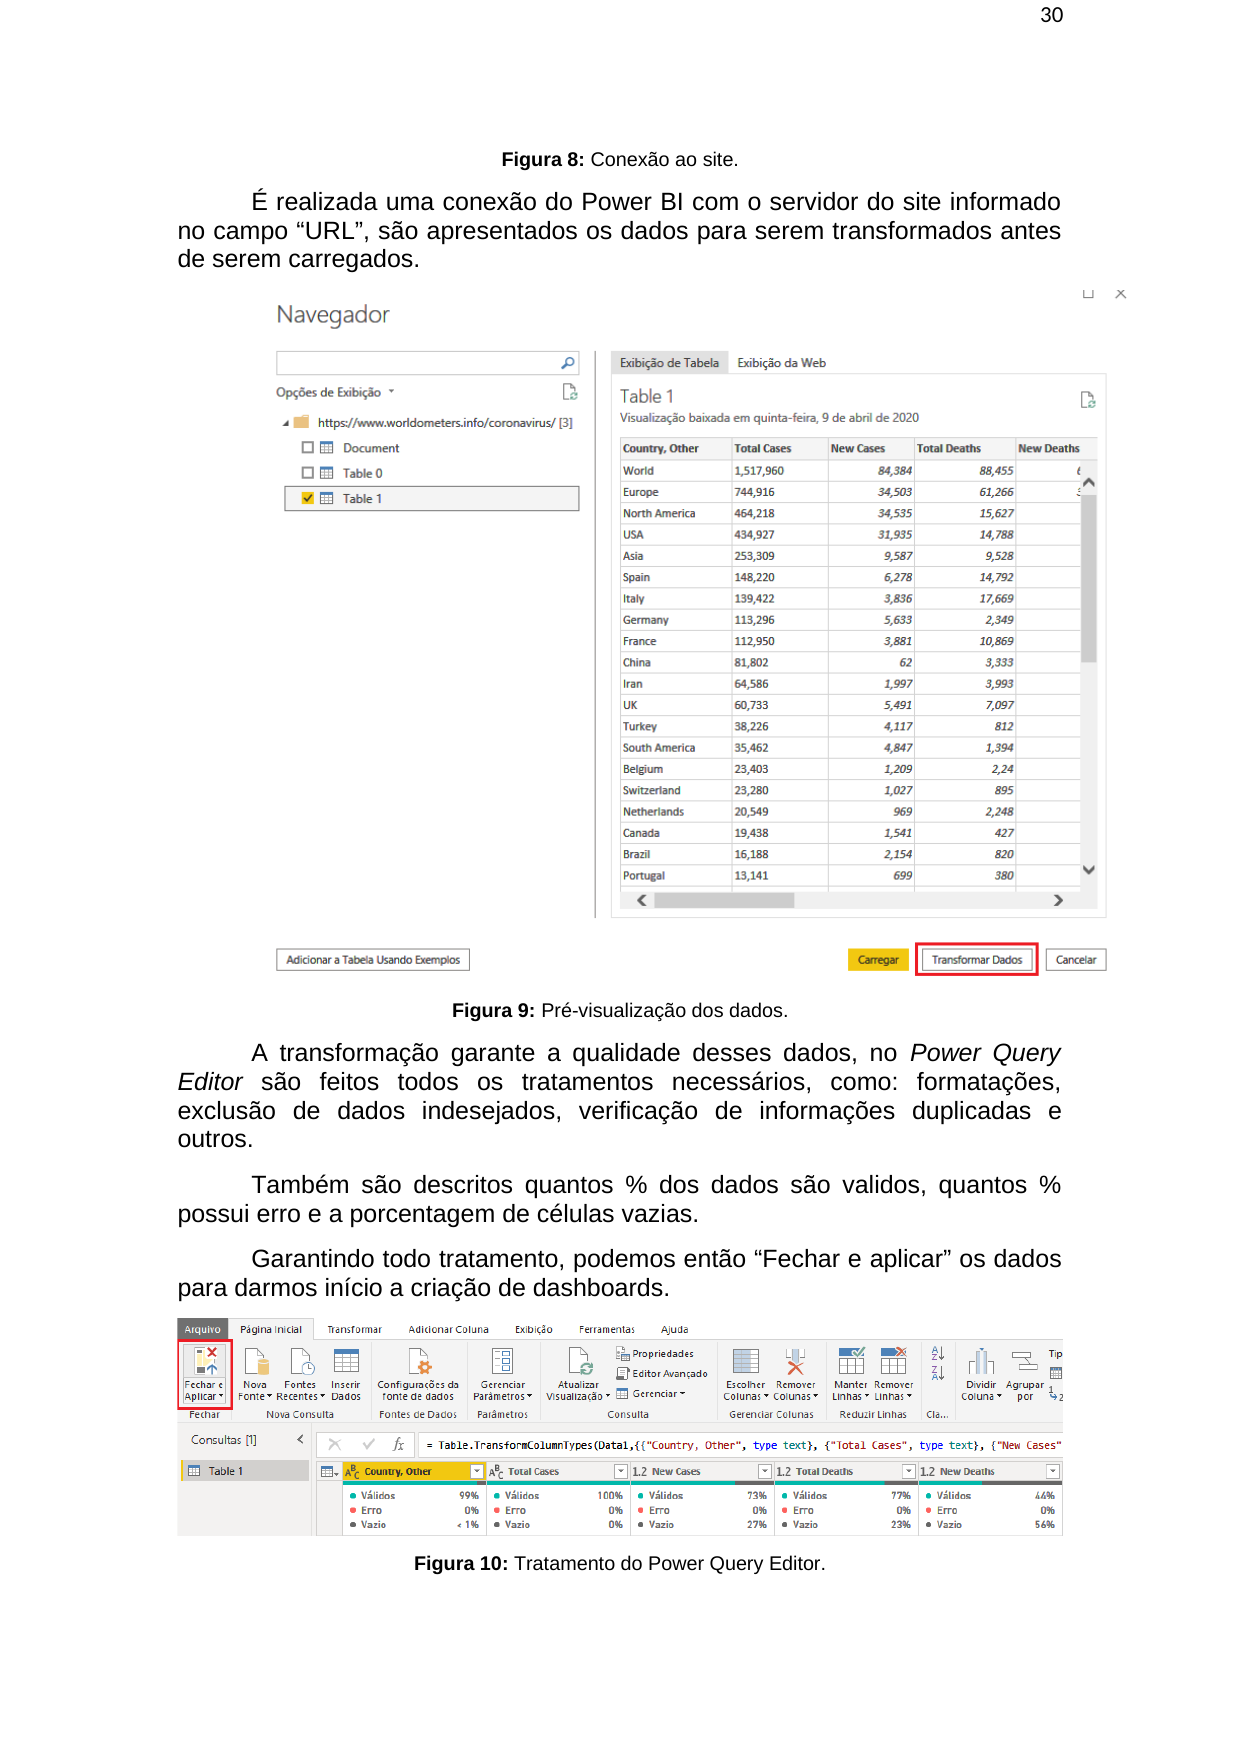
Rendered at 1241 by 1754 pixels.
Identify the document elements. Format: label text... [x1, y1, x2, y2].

text Figura 9: Pré-visualização dos dados. [177, 999, 1063, 1021]
text Também são descritos quantos % dos dados são validos, quantos % possui erro e a porcentagem de células vazias. [177, 1170, 1063, 1227]
text Figura 10: Tratamento do Power Query Editor. [177, 1552, 1063, 1575]
picture [177, 1318, 1063, 1536]
text Figura 8: Conexão ao site. [177, 148, 1063, 170]
text É realizada uma conexão do Power BI com o servidor do site informado no campo “URL”, são apresentados os dados para serem transformados antes de serem carregados. [177, 187, 1063, 273]
text Garantindo todo tratamento, podemos então “Fechar e aplicar” os dados para darmos início a criação de dashboards. [177, 1244, 1063, 1301]
text A transformação garante a qualidade desses dados, no Power Query Editor são feitos todos os tratamentos necessários, como: formatações, exclusão de dados indesejados, verificação de informações duplicadas e outros. [177, 1038, 1063, 1153]
picture [251, 290, 1136, 982]
